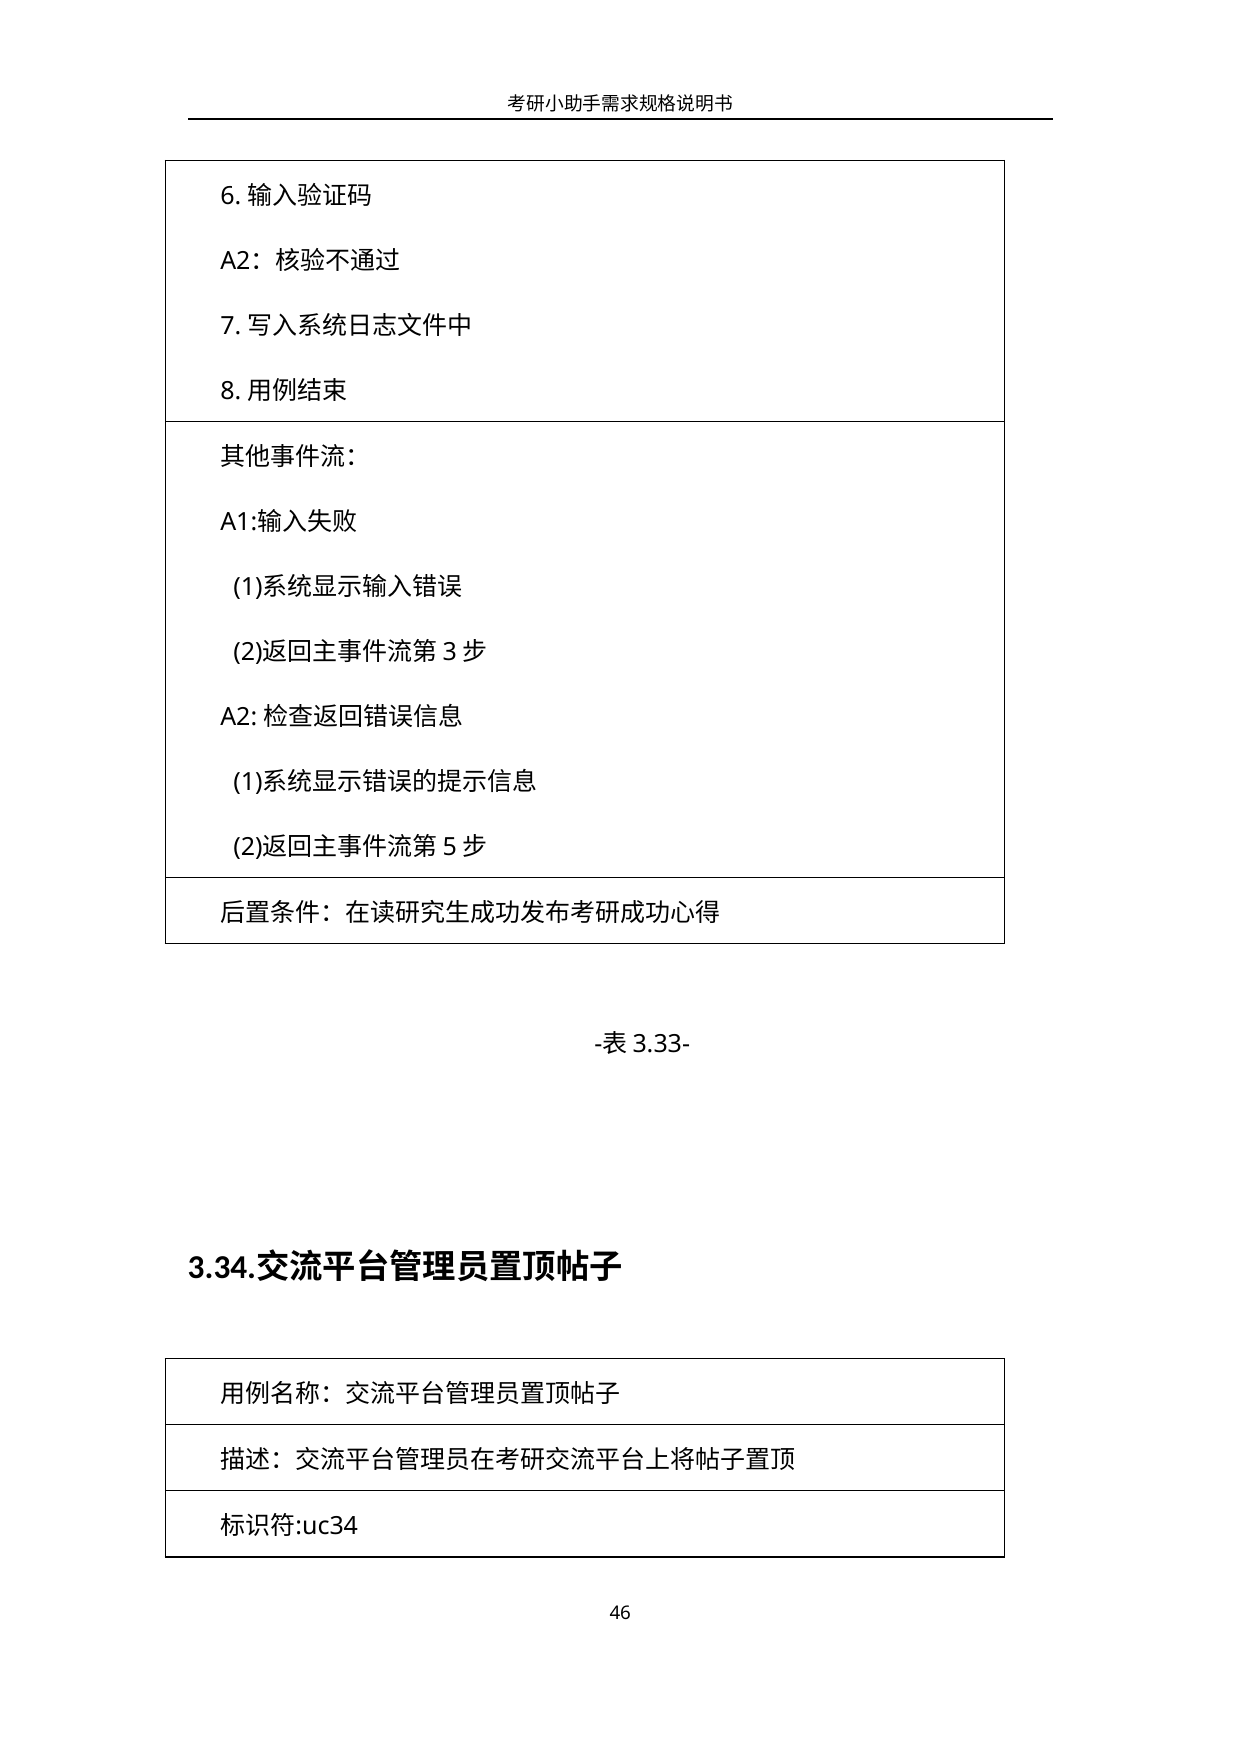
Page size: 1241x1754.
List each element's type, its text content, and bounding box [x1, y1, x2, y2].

text -表3.33- [187, 1009, 1053, 1074]
table_header 用例名称：交流平台管理员置顶帖子 [166, 1359, 1004, 1424]
table_cell 后置条件：在读研究生成功发布考研成功心得 [166, 878, 1004, 943]
table_cell 标识符:uc34 [166, 1491, 1004, 1556]
table_cell 其他事件流： A1:输入失败 (1)系统显示输入错误 (2)返回主事件流第3步 A2: 检查返回错误信息 (1)系统显示错误的提示信息 (2)返回主事件流第5步 [166, 422, 1004, 877]
subtitle 3.34.交流平台管理员置顶帖子 [187, 1231, 1053, 1296]
table_cell 描述：交流平台管理员在考研交流平台上将帖子置顶 [166, 1425, 1004, 1490]
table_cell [166, 161, 1004, 421]
